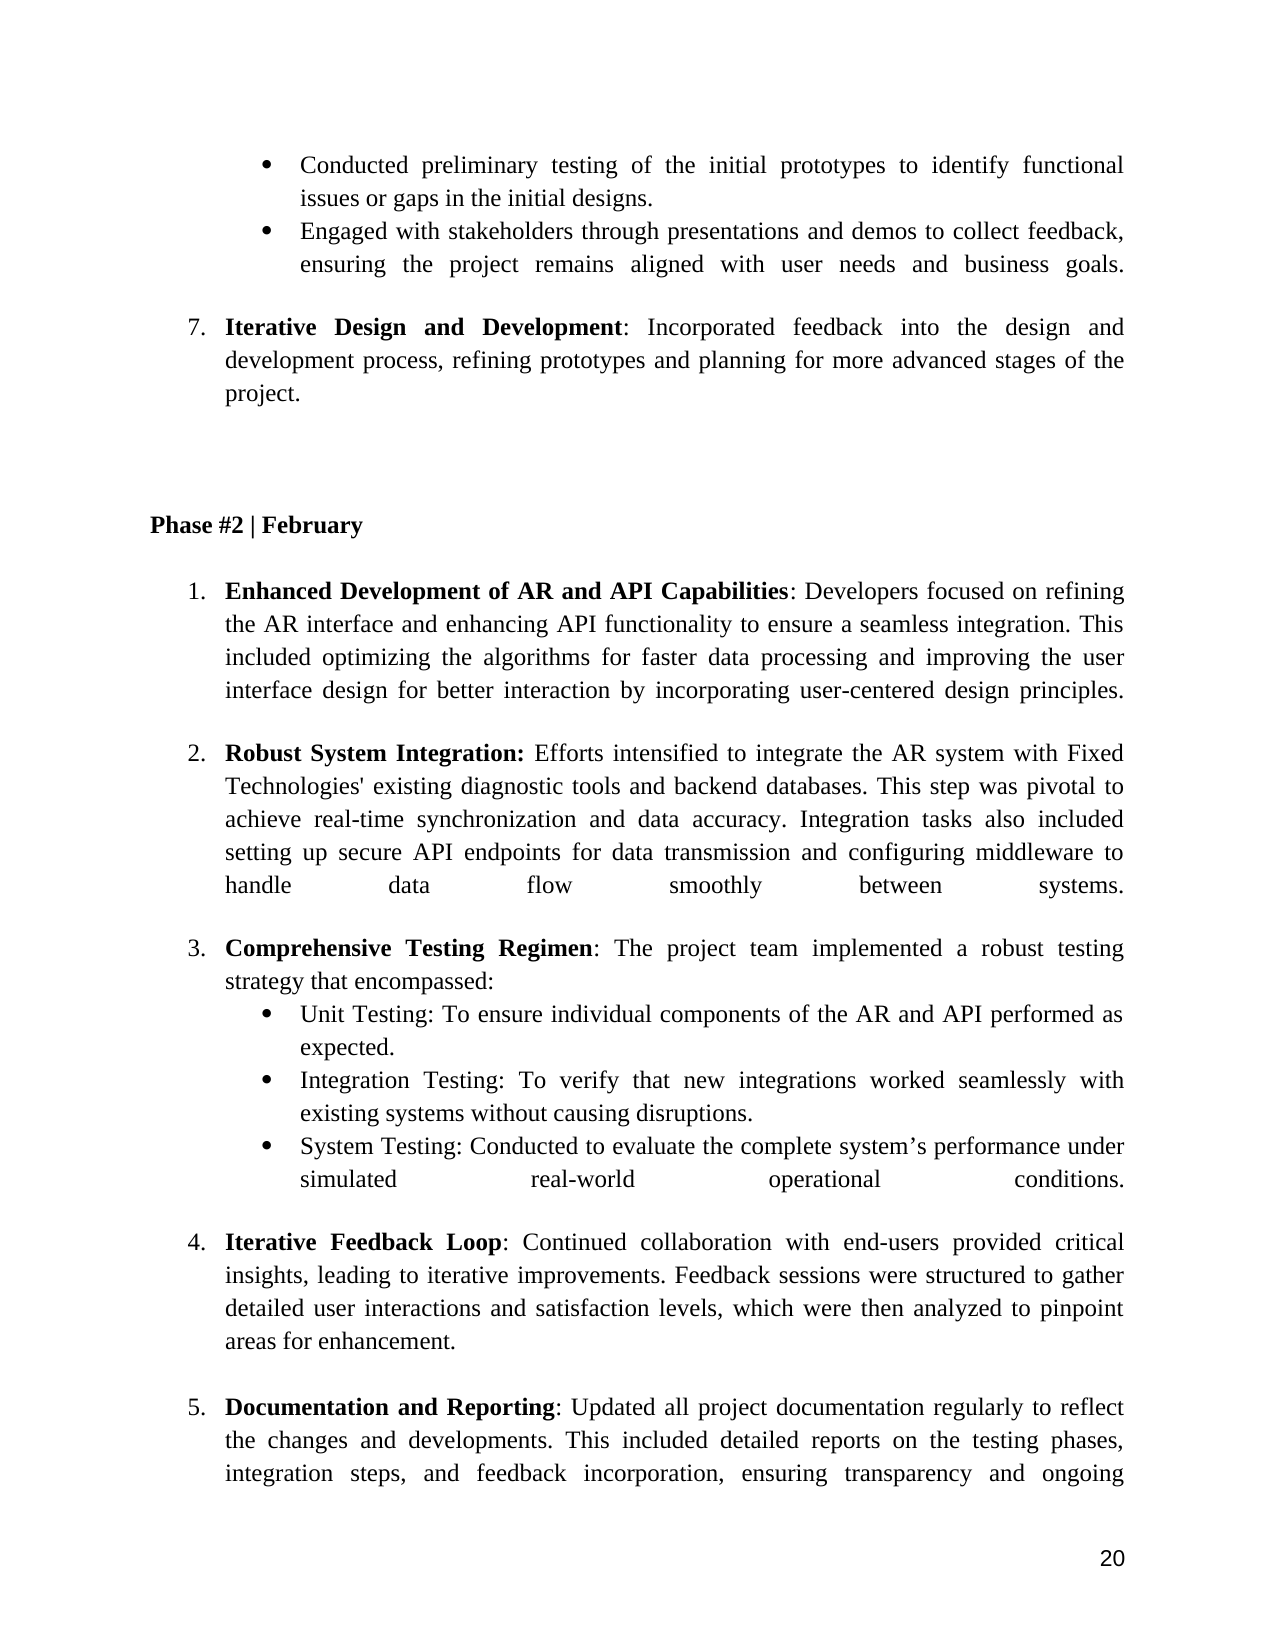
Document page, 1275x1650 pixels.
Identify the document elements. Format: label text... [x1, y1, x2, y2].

list Robust System Integration: Efforts intensified to integrate the AR system with Fixed Technologies' existing diagnostic tools and backend databases. This step was pivotal to achieve real-time synchronization and data accuracy. Integration tasks also included setting up secure API endpoints for data transmission and configuring middleware to handle data flow smoothly between systems. [187, 738, 1125, 929]
list System Testing: Conducted to evaluate the complete system’s performance under simulated real-world operational conditions. [262, 1131, 1125, 1223]
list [187, 1392, 1125, 1487]
list Iterative Design and Development: Incorporated feedback into the design and development process, refining prototypes and planning for more advanced stages of the project. [187, 312, 1125, 407]
list Comprehensive Testing Regimen: The project team implemented a robust testing strategy that encompassed: [187, 933, 1125, 994]
list Integration Testing: To verify that new integrations worked seamlessly with existing systems without causing disruptions. [262, 1065, 1125, 1127]
list Enhanced Development of AR and API Capabilities: Developers focused on refining the AR interface and enhancing API functionality to ensure a seamless integration. This included optimizing the algorithms for faster data processing and improving the user interface design for better interaction by incorporating user-centered design principles. [187, 576, 1125, 734]
list Engaged with stakeholders through presentations and demos to collect feedback, ensuring the project remains aligned with user needs and business goals. [262, 216, 1125, 308]
text Phase #2 | February [150, 510, 1125, 539]
list Iterative Feedback Loop: Continued collaboration with end-users provided critical insights, leading to iterative improvements. Feedback sessions were structured to gather detailed user interactions and satisfaction levels, which were then analyzed to pinpoint areas for enhancement. [187, 1227, 1125, 1354]
list Unit Testing: To ensure individual components of the AR and API performed as expected. [262, 999, 1125, 1061]
list Conducted preliminary testing of the initial prototypes to identify functional issues or gaps in the initial designs. [262, 150, 1125, 212]
